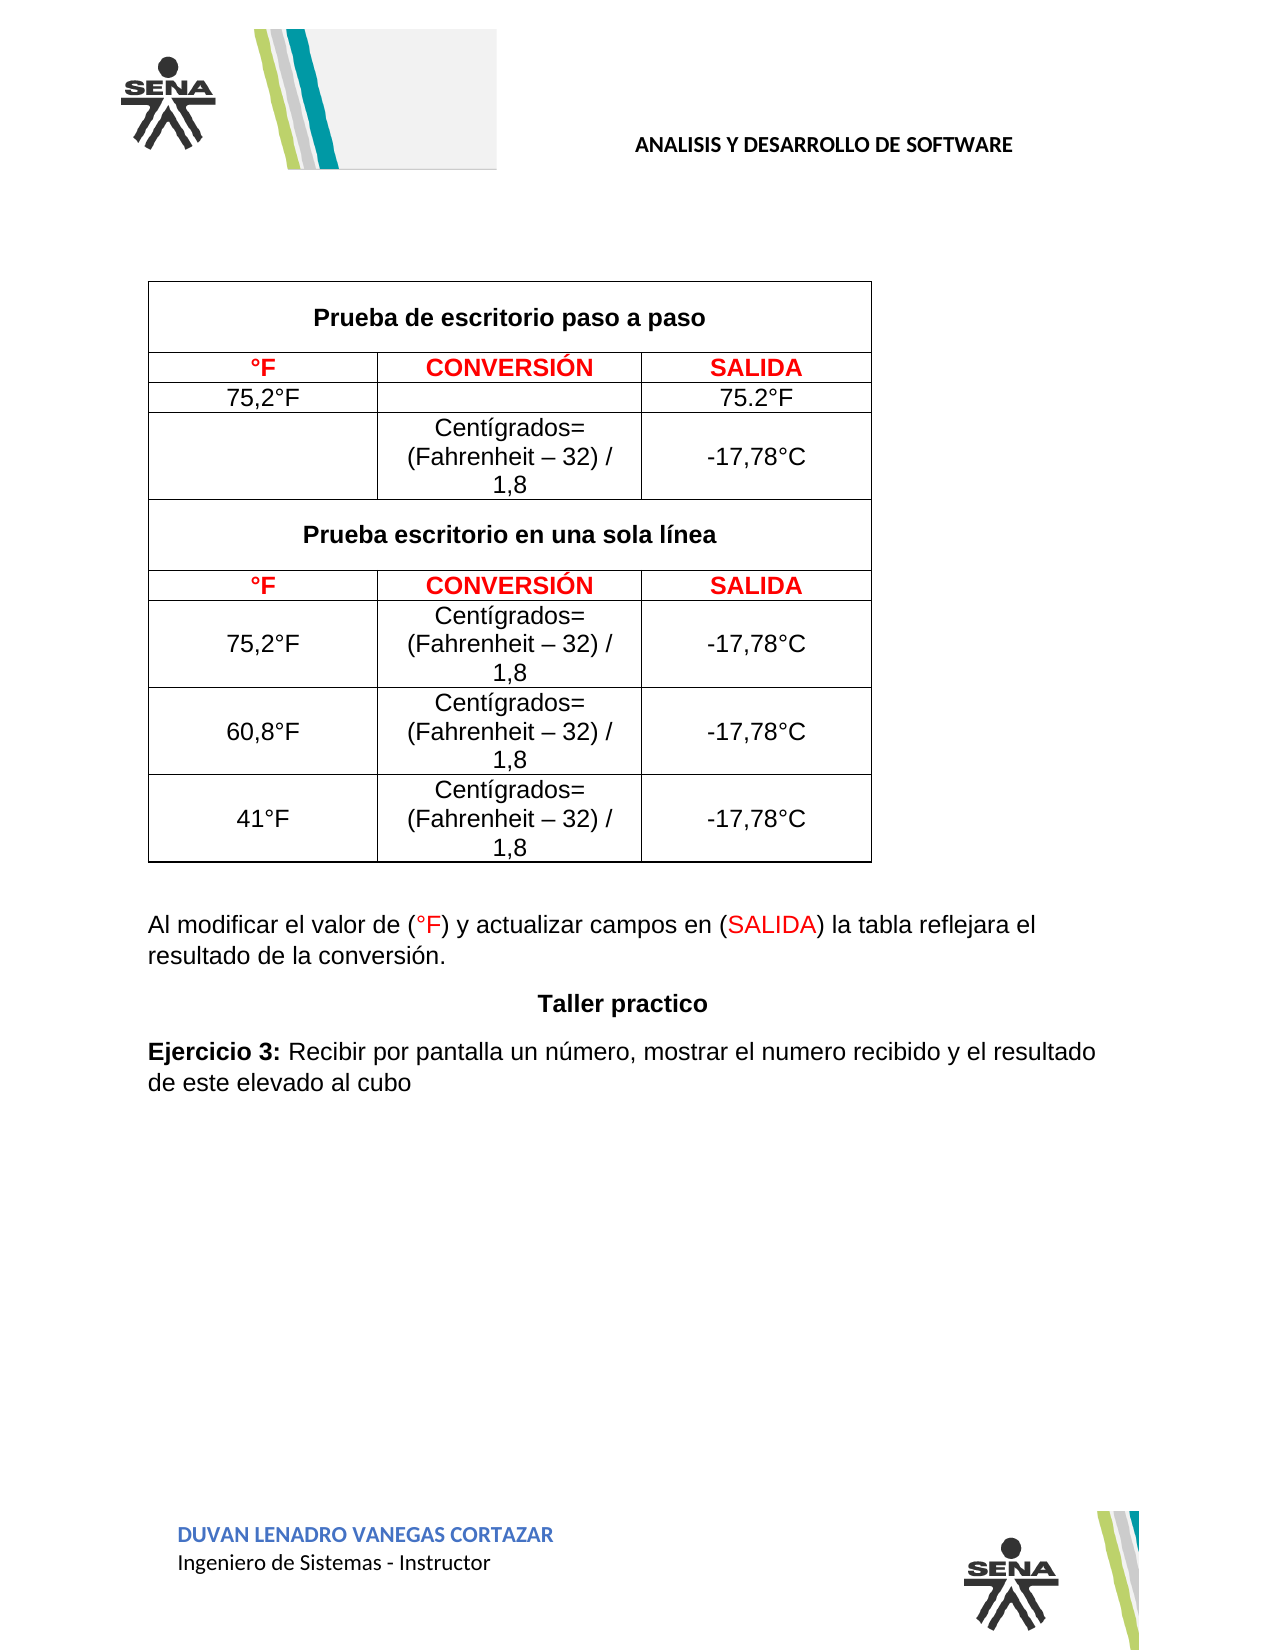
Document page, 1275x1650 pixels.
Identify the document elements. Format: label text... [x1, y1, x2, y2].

table_cell °F [149, 571, 377, 599]
table_cell [149, 413, 377, 499]
table_cell SALIDA [642, 353, 871, 382]
table_cell Centígrados= (Fahrenheit – 32) / 1,8 [378, 601, 641, 687]
table_cell Prueba escritorio en una sola línea [149, 500, 871, 570]
table_cell °F [149, 353, 377, 382]
table_cell 24°C [642, 601, 871, 687]
table_cell 16°C [642, 688, 871, 774]
table_cell 75,2°F [149, 601, 377, 687]
table_cell 41°F [149, 775, 377, 861]
table_cell Centígrados= (Fahrenheit – 32) / 1,8 [378, 688, 641, 774]
table_cell SALIDA [642, 571, 871, 599]
table_cell Centígrados= (Fahrenheit – 32) / 1,8 [378, 413, 641, 499]
table_cell 5°C [642, 775, 871, 861]
table_cell Centígrados= (Fahrenheit – 32) / 1,8 [378, 775, 641, 861]
table_header Prueba de escritorio paso a paso [149, 282, 871, 352]
table_cell CONVERSIÓN [378, 353, 641, 382]
picture [91, 29, 497, 170]
text Taller practico [148, 989, 1098, 1018]
table_cell 75,2°F [149, 383, 377, 412]
table_cell 24°C [642, 413, 871, 499]
table_cell [378, 383, 641, 412]
picture [934, 1511, 1139, 1650]
table_cell 60,8°F [149, 688, 377, 774]
text Al modificar el valor de (°F) y actualizar campos en (SALIDA) la tabla reflejara el resultado de la conversión. [148, 910, 1098, 970]
table_cell CONVERSIÓN [378, 571, 641, 599]
text Ejercicio 3: Recibir por pantalla un número, mostrar el numero recibido y el resultado de este elevado al cubo [148, 1037, 1098, 1096]
table_cell 75.2°F [642, 383, 871, 412]
